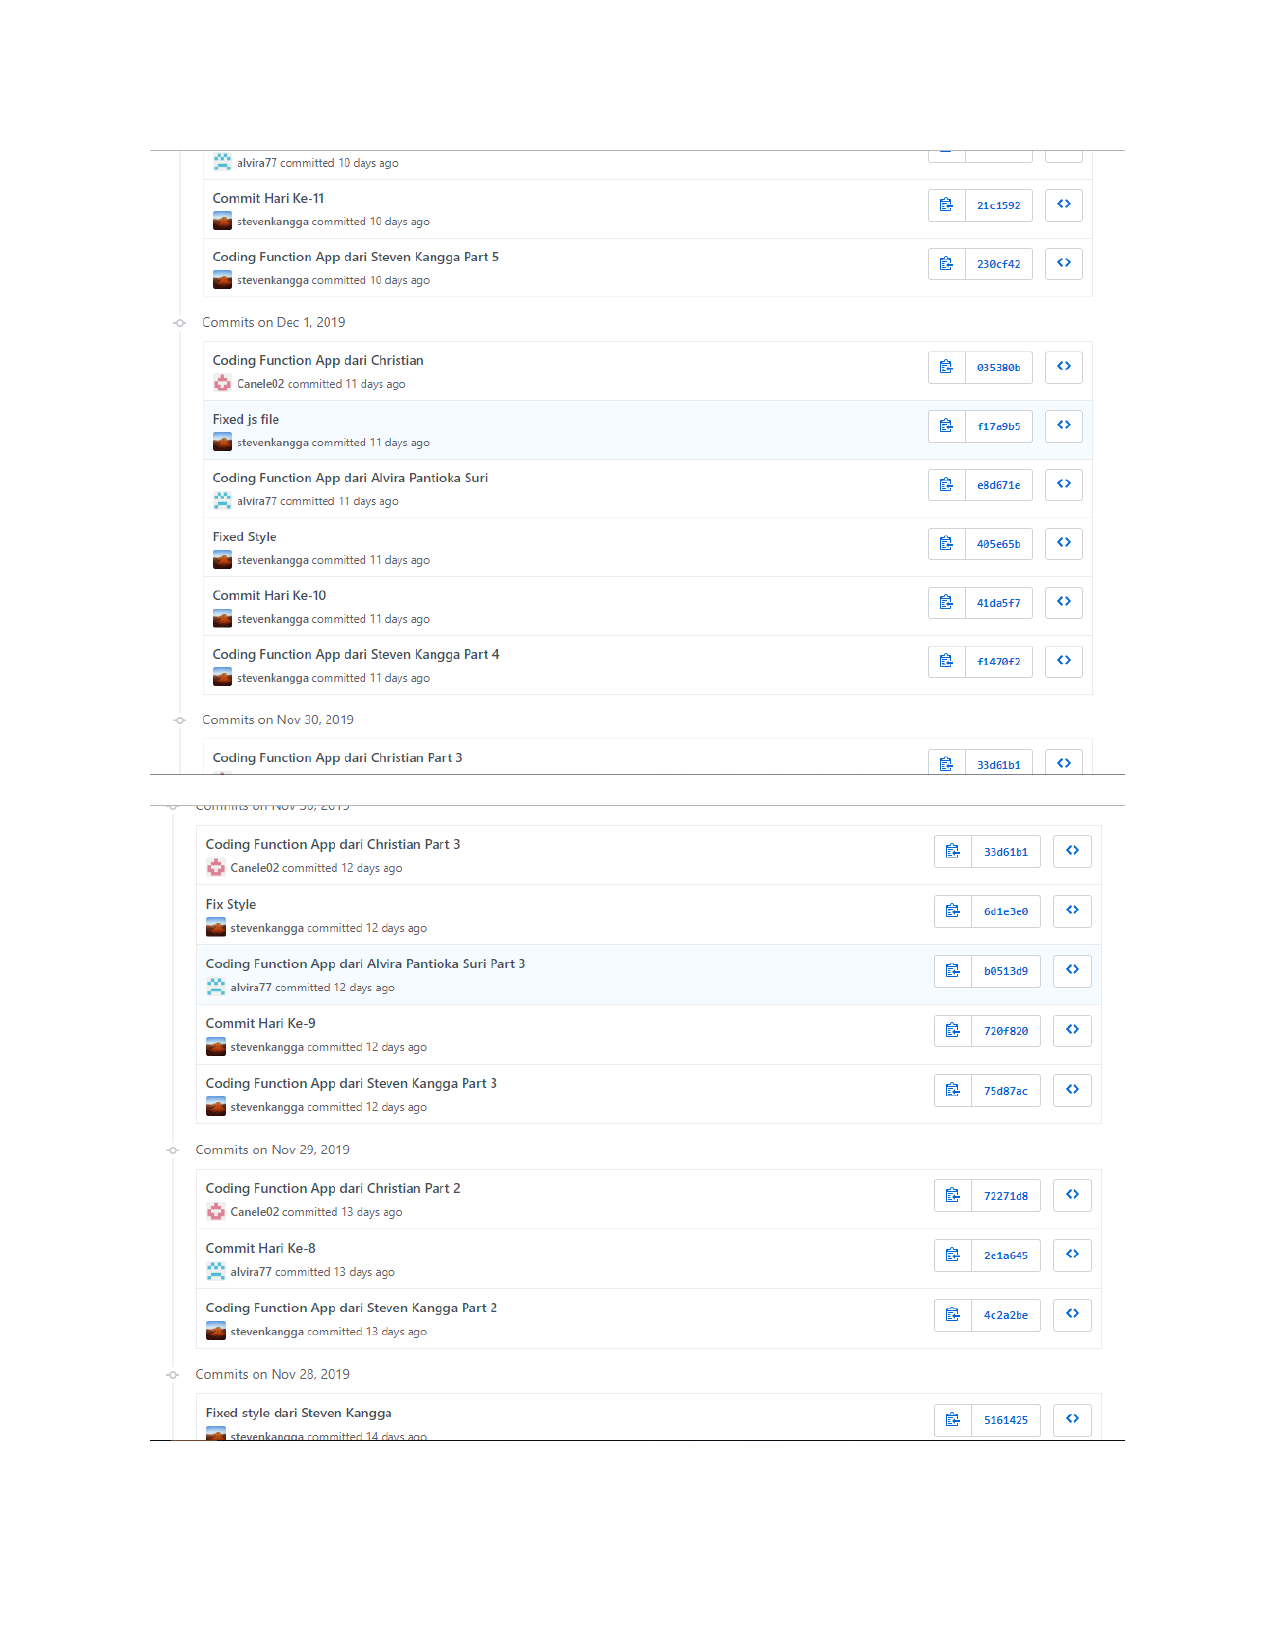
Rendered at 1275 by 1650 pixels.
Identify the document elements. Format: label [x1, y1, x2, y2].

picture [150, 150, 1125, 775]
picture [150, 804, 1125, 1441]
